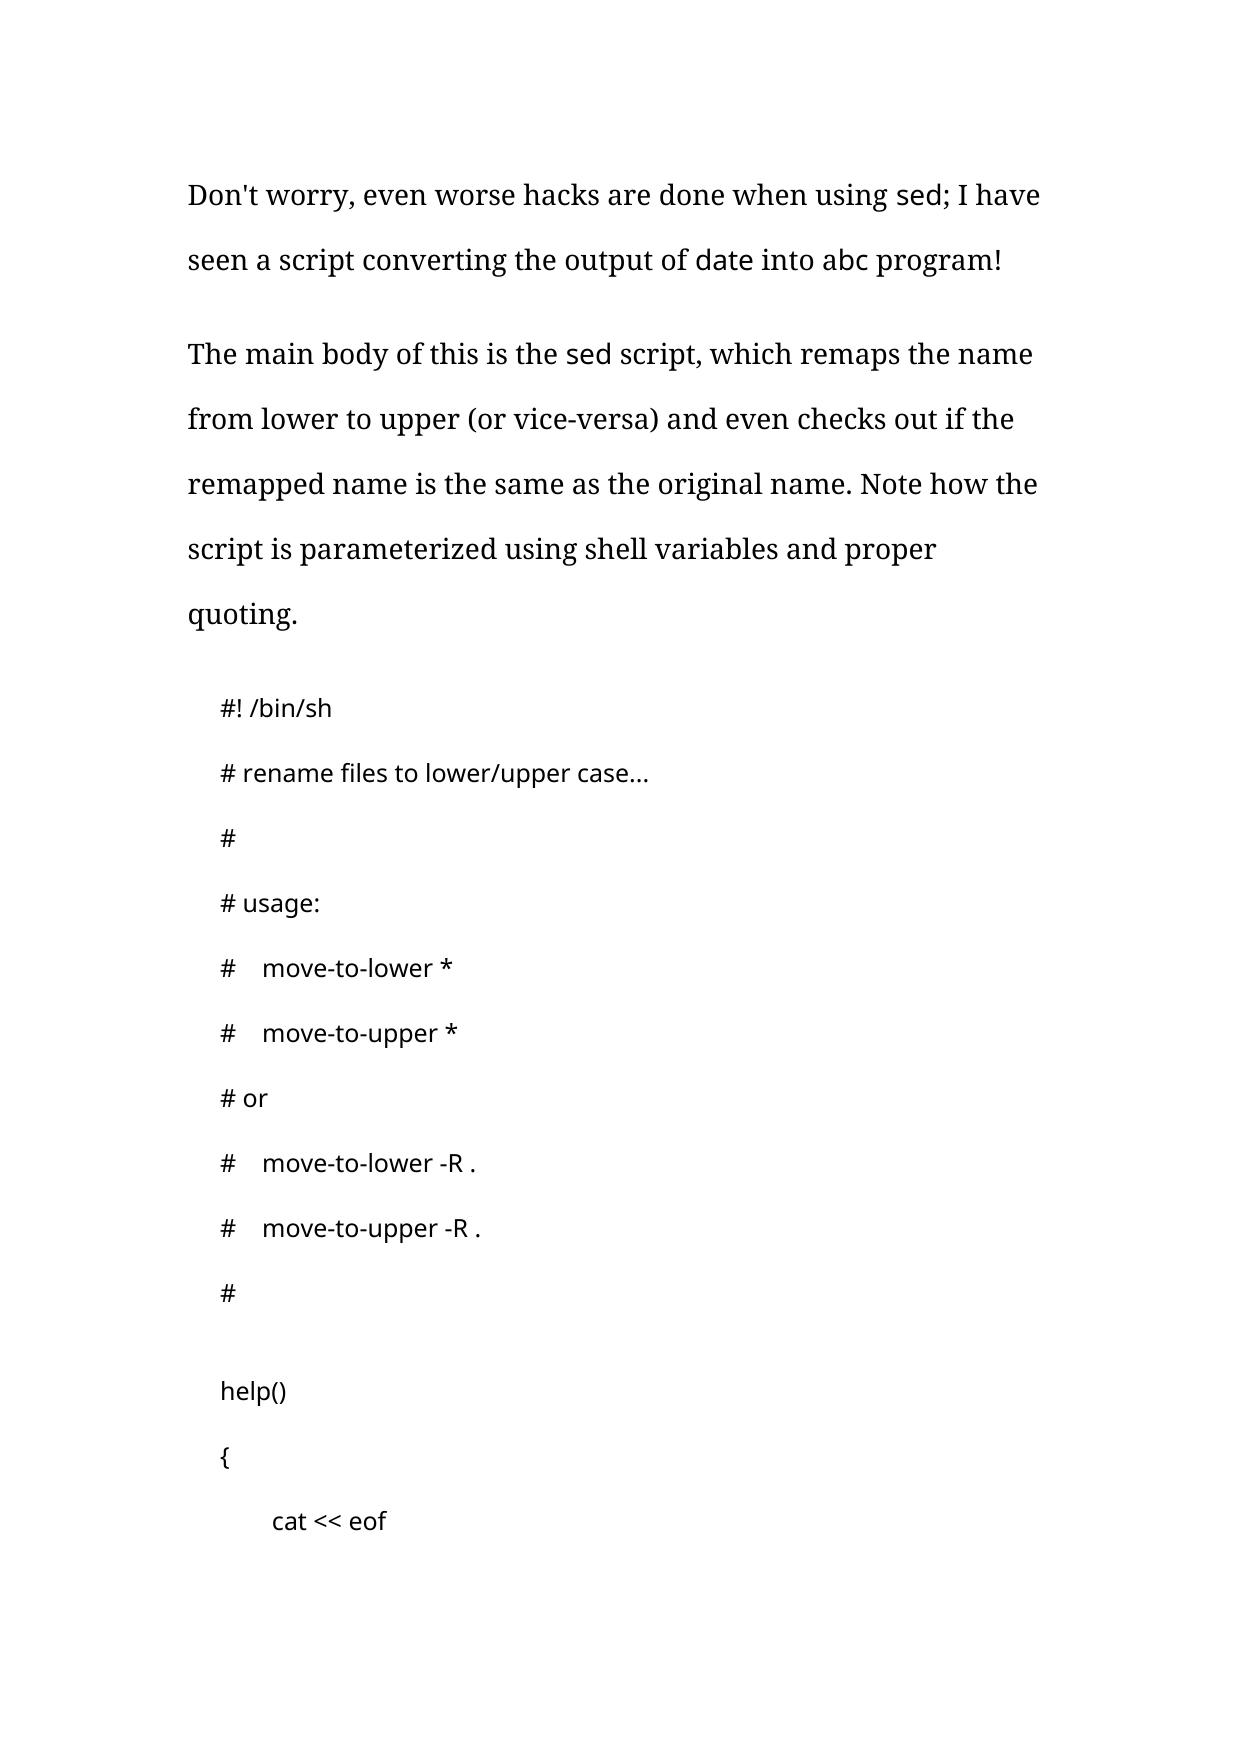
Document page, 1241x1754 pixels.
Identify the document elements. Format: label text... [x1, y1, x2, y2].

text # [187, 1260, 1053, 1325]
text The main body of this is the sed script, which remaps the name from lower to upper (or vice-versa) and even checks out if the remapped name is the same as the original name. Note how the script is parameterized using shell variables and proper quoting. [187, 321, 1053, 646]
text # move-to-upper * [187, 1000, 1053, 1065]
text #! /bin/sh [187, 675, 1053, 740]
text cat << eof [187, 1488, 1053, 1553]
text # move-to-lower -R . [187, 1130, 1053, 1195]
text # [187, 805, 1053, 870]
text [187, 162, 1053, 292]
text # move-to-lower * [187, 935, 1053, 1000]
text # or [187, 1065, 1053, 1130]
text # move-to-upper -R . [187, 1195, 1053, 1260]
text # rename files to lower/upper case... [187, 740, 1053, 805]
text { [187, 1423, 1053, 1488]
text help() [187, 1358, 1053, 1423]
text # usage: [187, 870, 1053, 935]
